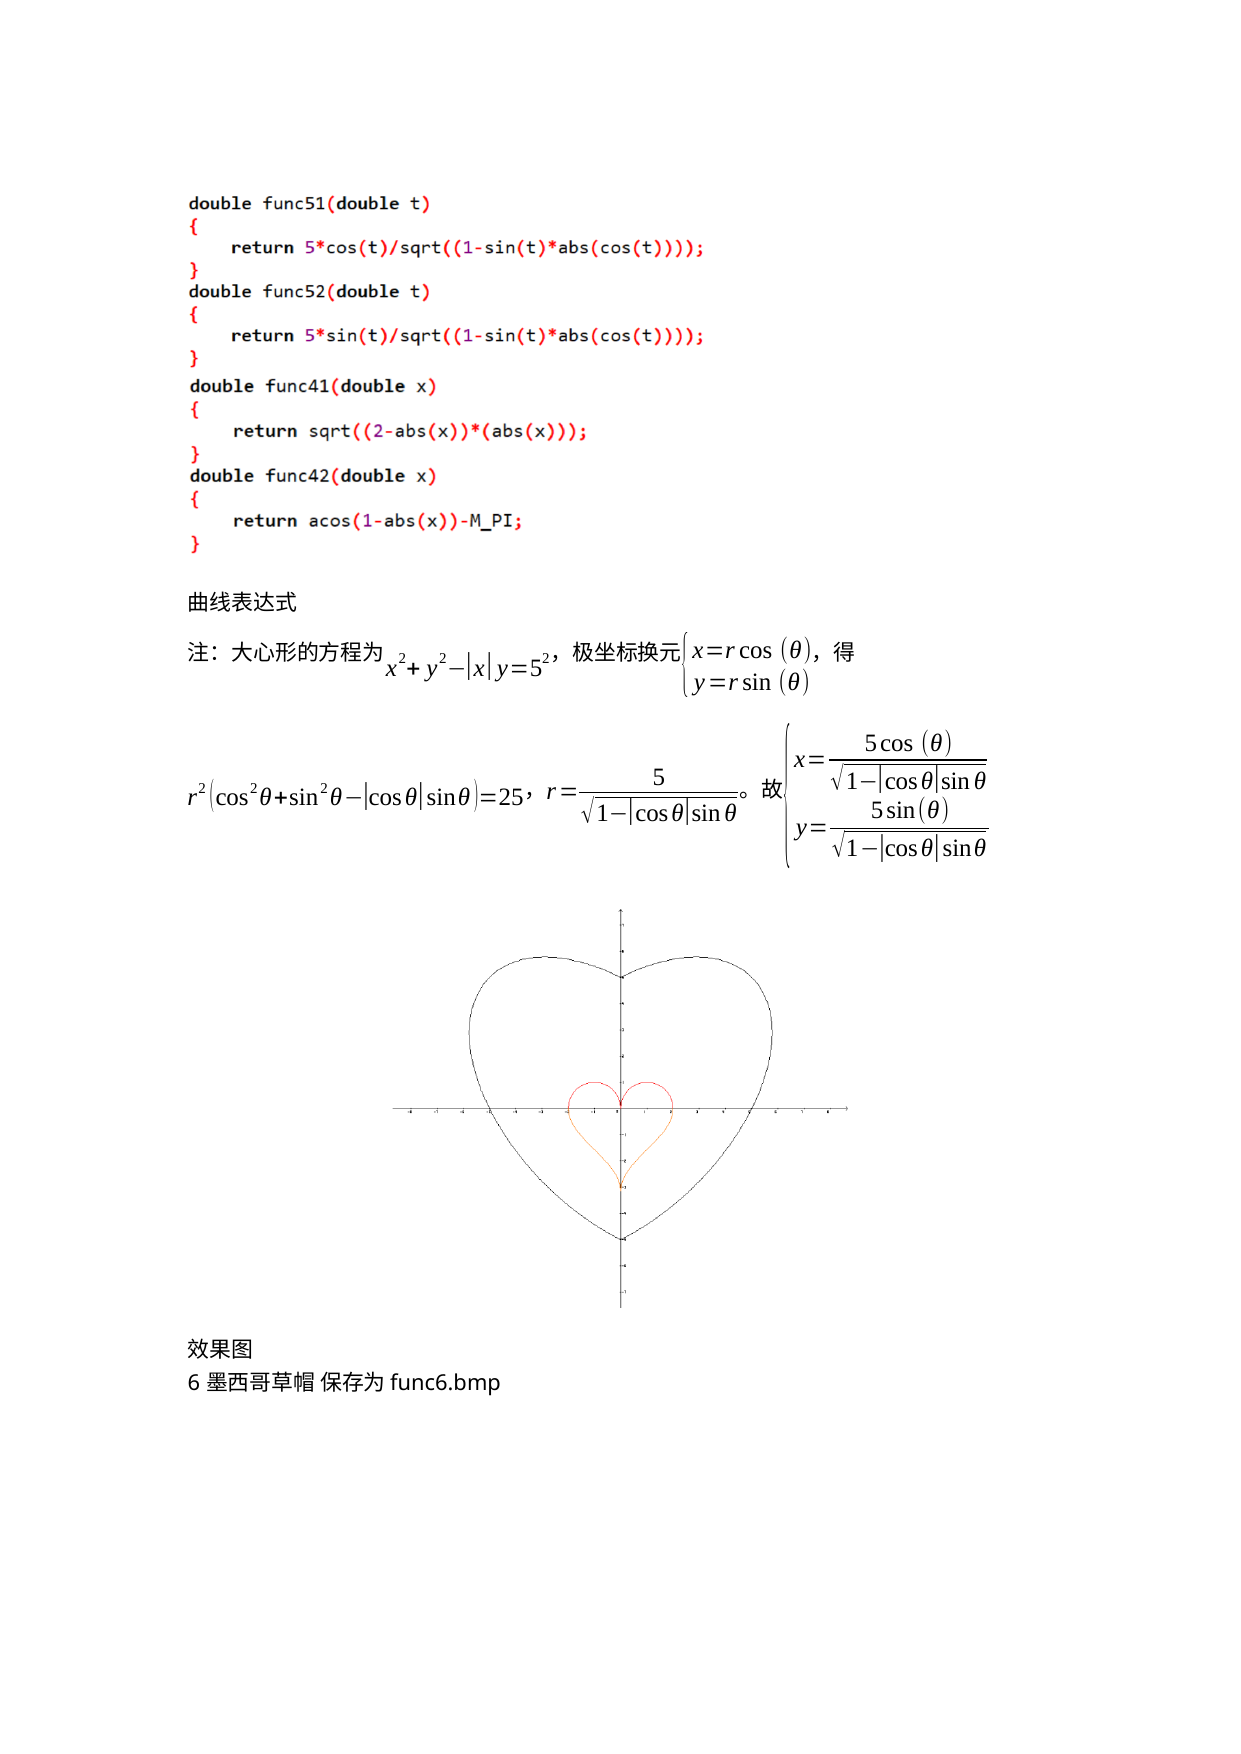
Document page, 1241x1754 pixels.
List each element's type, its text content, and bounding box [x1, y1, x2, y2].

picture [392, 909, 848, 1308]
text 注：大心形的方程为，极坐标换元，得 [187, 617, 1053, 714]
text 6 墨西哥草帽 保存为func6.bmp [187, 1364, 1053, 1397]
picture [187, 193, 710, 369]
picture [189, 375, 591, 555]
text ，。故 [187, 714, 1053, 877]
